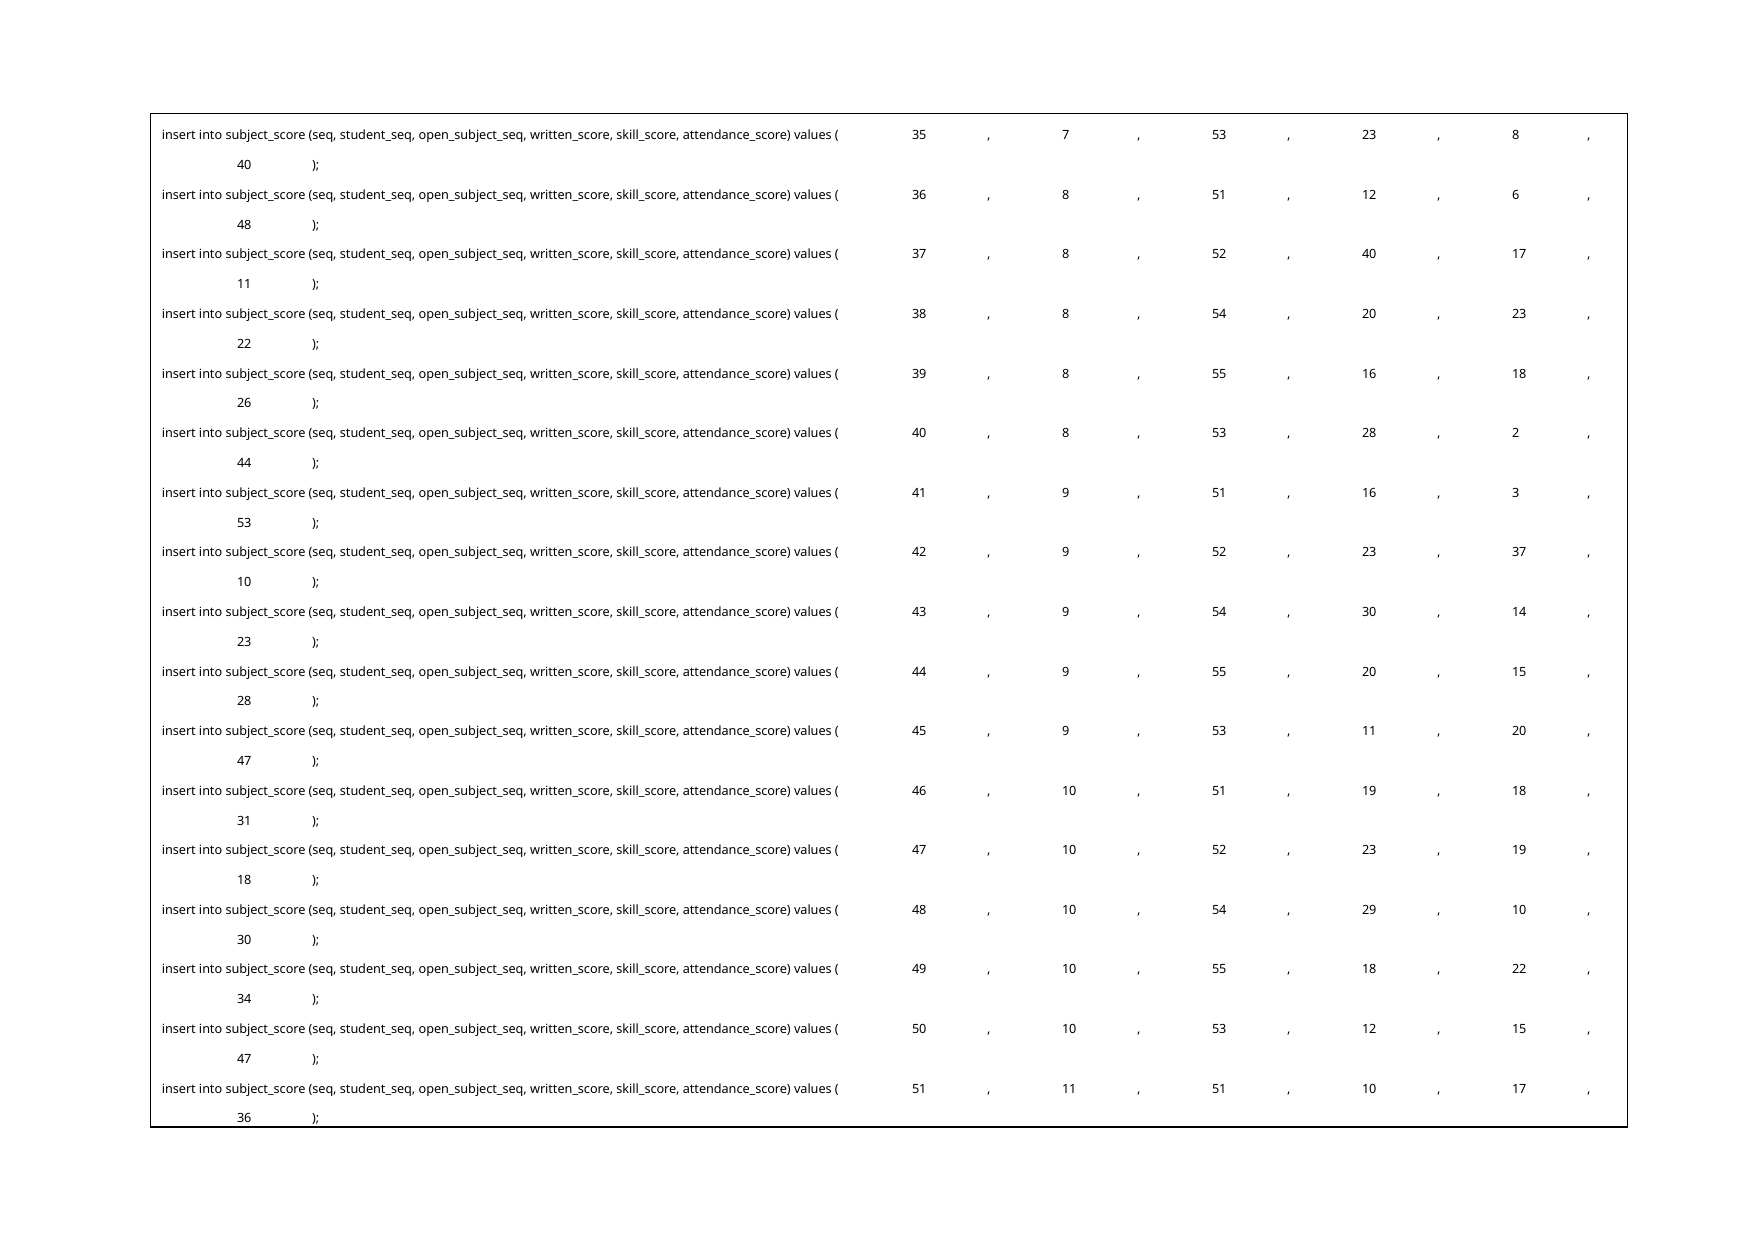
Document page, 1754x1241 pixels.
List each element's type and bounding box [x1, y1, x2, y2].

table_cell [151, 114, 1627, 1126]
